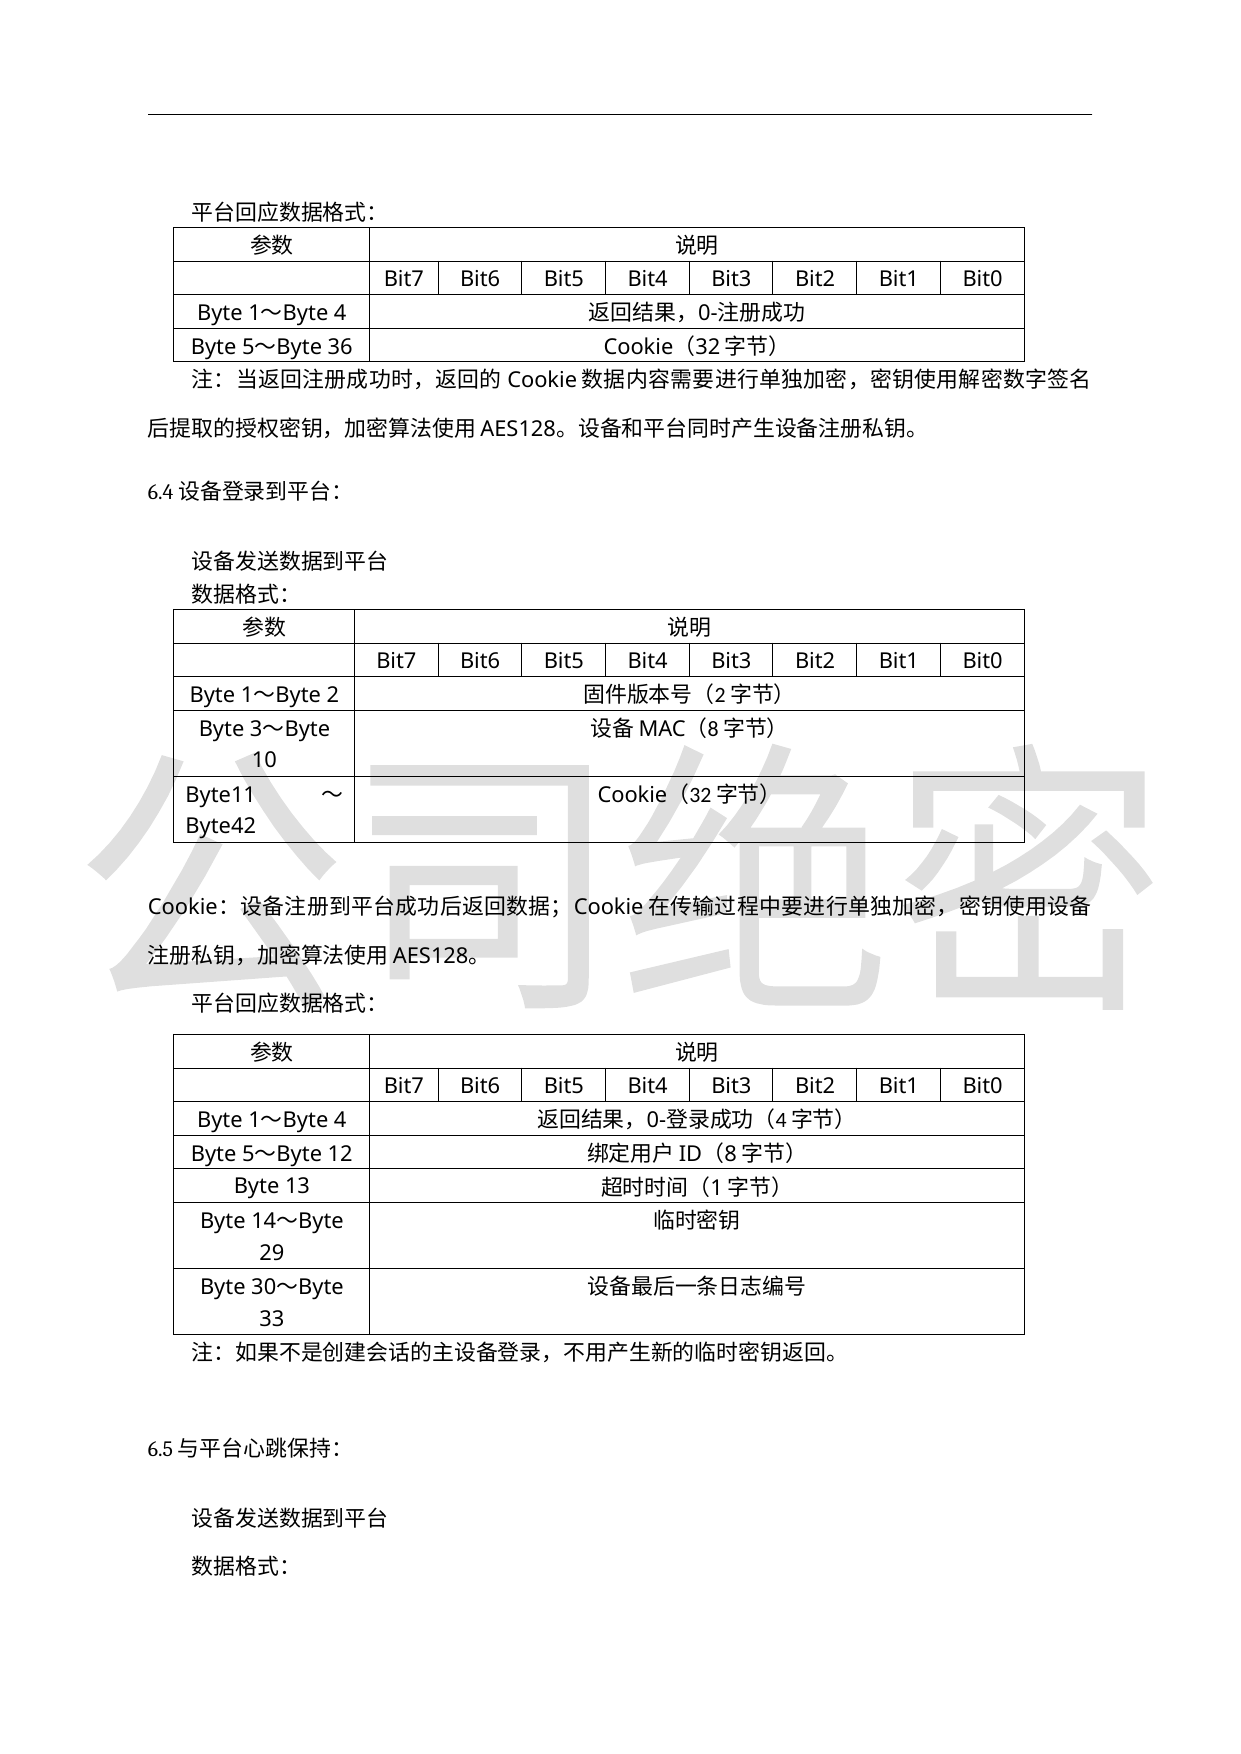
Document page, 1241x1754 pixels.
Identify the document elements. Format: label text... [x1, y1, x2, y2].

subtitle 6.4 设备登录到平台： [148, 474, 1092, 506]
table_cell Bit0 [941, 1069, 1024, 1101]
table_cell 超时时间（1字节） [370, 1169, 1024, 1202]
table_cell Bit1 [857, 262, 940, 294]
table_cell Byte 1～Byte 4 [174, 1102, 369, 1134]
table_cell Bit7 [355, 644, 438, 676]
table_cell [174, 262, 369, 294]
table_cell Bit0 [941, 262, 1024, 294]
table_cell Bit5 [522, 262, 605, 294]
table_cell Bit6 [439, 262, 521, 294]
table_cell [174, 644, 354, 676]
text 平台回应数据格式： [148, 986, 1092, 1018]
table_cell Byte 3～Byte 10 [174, 711, 354, 776]
table_cell Byte11～Byte42 [174, 777, 354, 842]
text 注：当返回注册成功时，返回的Cookie数据内容需要进行单独加密，密钥使用解密数字签名后提取的授权密钥，加密算法使用AES128。设备和平台同时产生设备注册私钥。 [148, 362, 1092, 443]
text 数据格式： [148, 1549, 1092, 1581]
table_cell Byte 1～Byte 4 [174, 295, 369, 328]
table_cell Bit6 [439, 1069, 521, 1101]
table_cell 设备最后一条日志编号 [370, 1269, 1024, 1334]
table_cell 固件版本号（2字节） [355, 677, 1024, 709]
table_cell Bit5 [522, 1069, 605, 1101]
table_cell 返回结果，0-登录成功（4字节） [370, 1102, 1024, 1134]
table_cell Byte 13 [174, 1169, 369, 1202]
text Cookie：设备注册到平台成功后返回数据；Cookie在传输过程中要进行单独加密，密钥使用设备注册私钥，加密算法使用AES128。 [148, 888, 1092, 970]
table_cell Bit1 [857, 1069, 940, 1101]
subtitle 6.5 与平台心跳保持： [148, 1430, 1092, 1463]
table_cell Bit7 [370, 262, 438, 294]
table_cell [174, 1069, 369, 1101]
table_cell Bit4 [606, 262, 689, 294]
table_cell Bit4 [606, 1069, 689, 1101]
table_header 参数 [174, 1035, 369, 1067]
table_cell Bit4 [606, 644, 689, 676]
table_cell 返回结果，0-注册成功 [370, 295, 1024, 328]
text 数据格式： [148, 576, 1092, 609]
table_cell Byte 5～Byte 12 [174, 1136, 369, 1168]
table_cell Bit5 [522, 644, 605, 676]
table_cell Bit1 [857, 644, 940, 676]
table_header 参数 [174, 610, 354, 642]
table_cell Byte 30～Byte 33 [174, 1269, 369, 1334]
table_cell 绑定用户ID（8字节） [370, 1136, 1024, 1168]
table_header 说明 [370, 228, 1024, 261]
table_cell Cookie（32字节） [370, 329, 1024, 361]
text 设备发送数据到平台 [148, 544, 1092, 576]
table_cell Bit0 [941, 644, 1024, 676]
table_cell Bit3 [690, 262, 772, 294]
text 设备发送数据到平台 [148, 1500, 1092, 1533]
table_cell 设备MAC（8字节） [355, 711, 1024, 776]
text 注：如果不是创建会话的主设备登录，不用产生新的临时密钥返回。 [148, 1335, 1092, 1367]
table_cell Byte 14～Byte 29 [174, 1203, 369, 1268]
table_header 说明 [370, 1035, 1024, 1067]
table_header 说明 [355, 610, 1024, 642]
table_cell Bit7 [370, 1069, 438, 1101]
table_cell Byte 5～Byte 36 [174, 329, 369, 361]
table_cell Bit2 [773, 262, 856, 294]
text 平台回应数据格式： [148, 194, 1092, 227]
table_cell Byte 1～Byte 2 [174, 677, 354, 709]
table_cell Bit3 [690, 644, 772, 676]
table_cell Bit3 [690, 1069, 772, 1101]
table_cell Bit6 [439, 644, 521, 676]
table_cell Cookie（32字节） [355, 777, 1024, 842]
table_cell 临时密钥 [370, 1203, 1024, 1268]
table_header 参数 [174, 228, 369, 261]
table_cell Bit2 [773, 644, 856, 676]
table_cell Bit2 [773, 1069, 856, 1101]
